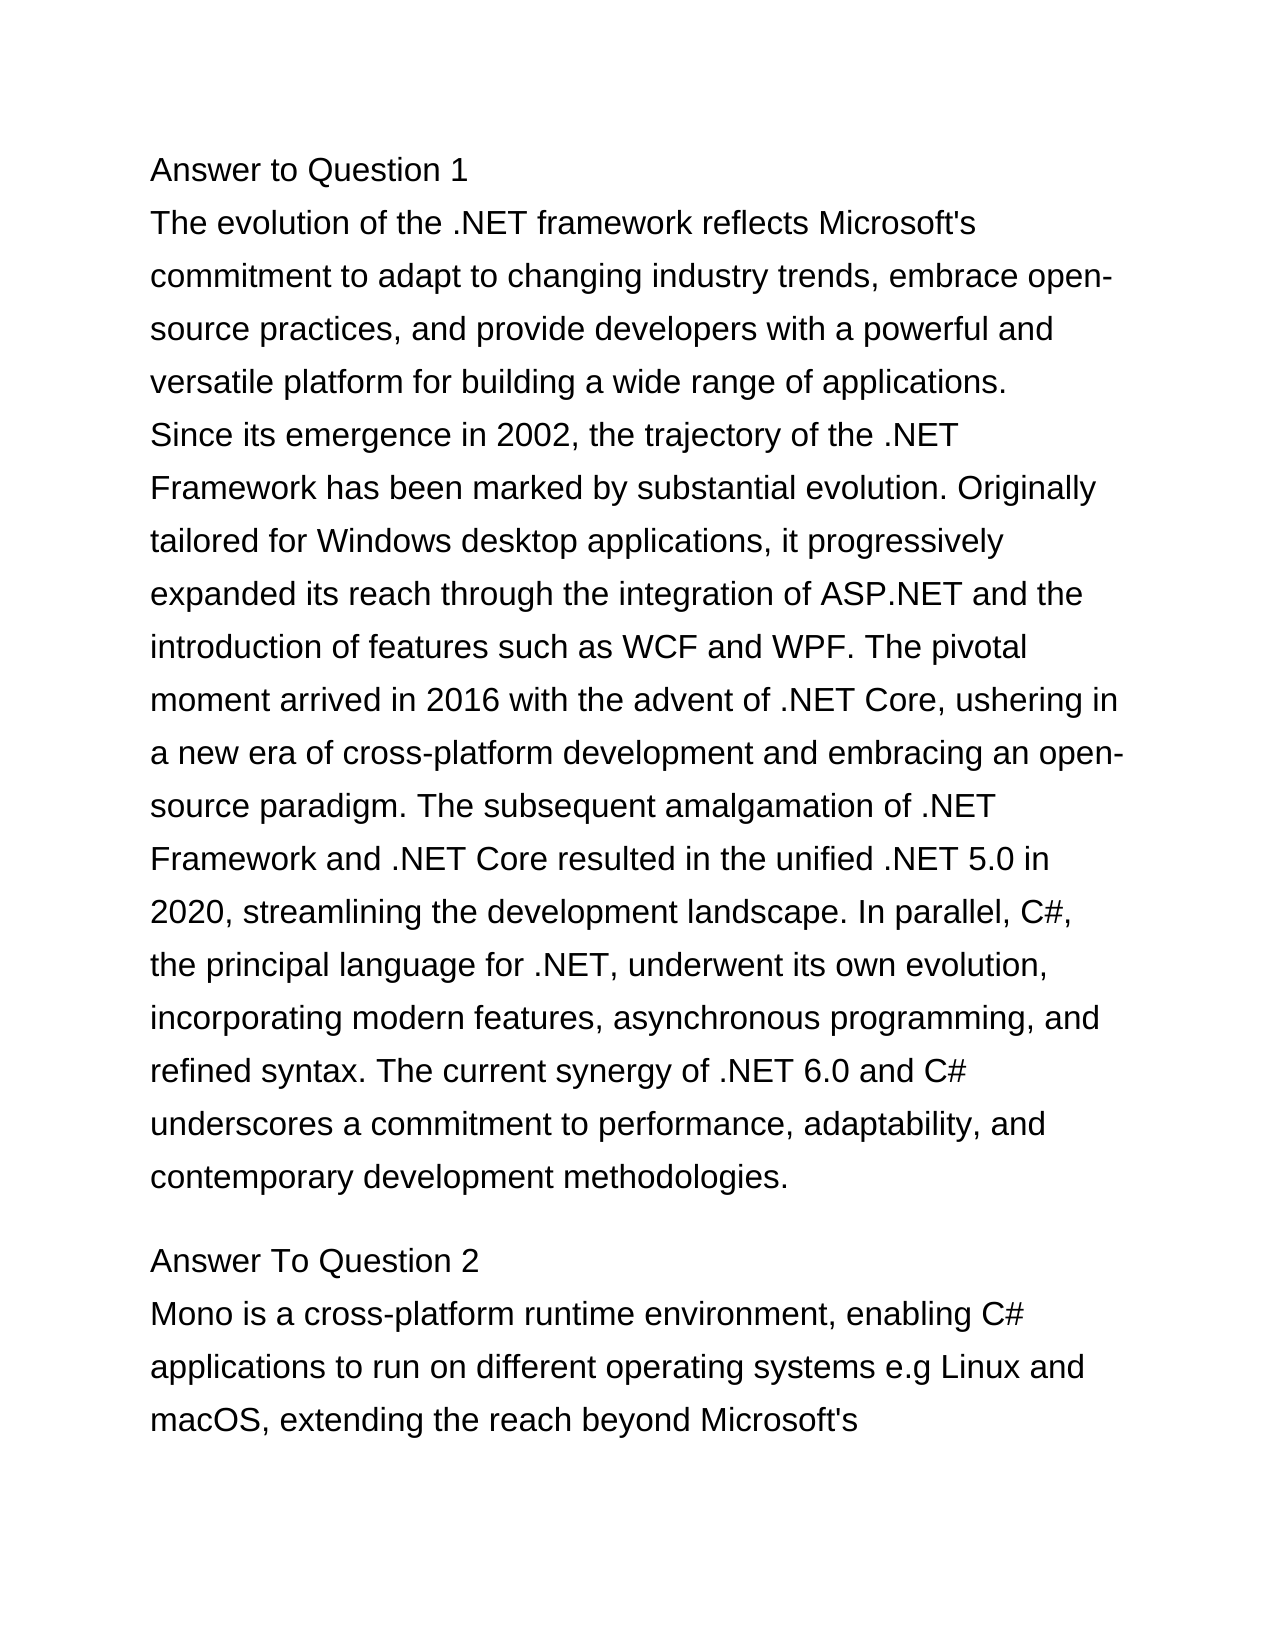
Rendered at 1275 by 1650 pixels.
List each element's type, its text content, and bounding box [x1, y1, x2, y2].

text Answer To Question 2 [150, 1241, 1125, 1279]
text Since its emergence in 2002, the trajectory of the .NET Framework has been marked by substantial evolution. Originally tailored for Windows desktop applications, it progressively expanded its reach through the integration of ASP.NET and the introduction of features such as WCF and WPF. The pivotal moment arrived in 2016 with the advent of .NET Core, ushering in a new era of cross-platform development and embracing an open-source paradigm. The subsequent amalgamation of .NET Framework and .NET Core resulted in the unified .NET 5.0 in 2020, streamlining the development landscape. In parallel, C#, the principal language for .NET, underwent its own evolution, incorporating modern features, asynchronous programming, and refined syntax. The current synergy of .NET 6.0 and C# underscores a commitment to performance, adaptability, and contemporary development methodologies. [150, 415, 1125, 1196]
text The evolution of the .NET framework reflects Microsoft's commitment to adapt to changing industry trends, embrace open-source practices, and provide developers with a powerful and versatile platform for building a wide range of applications. [150, 203, 1125, 401]
text Mono is a cross-platform runtime environment, enabling C# applications to run on different operating systems e.g Linux and macOS, extending the reach beyond Microsoft's [150, 1294, 1125, 1438]
text Answer to Question 1 [150, 150, 1125, 188]
